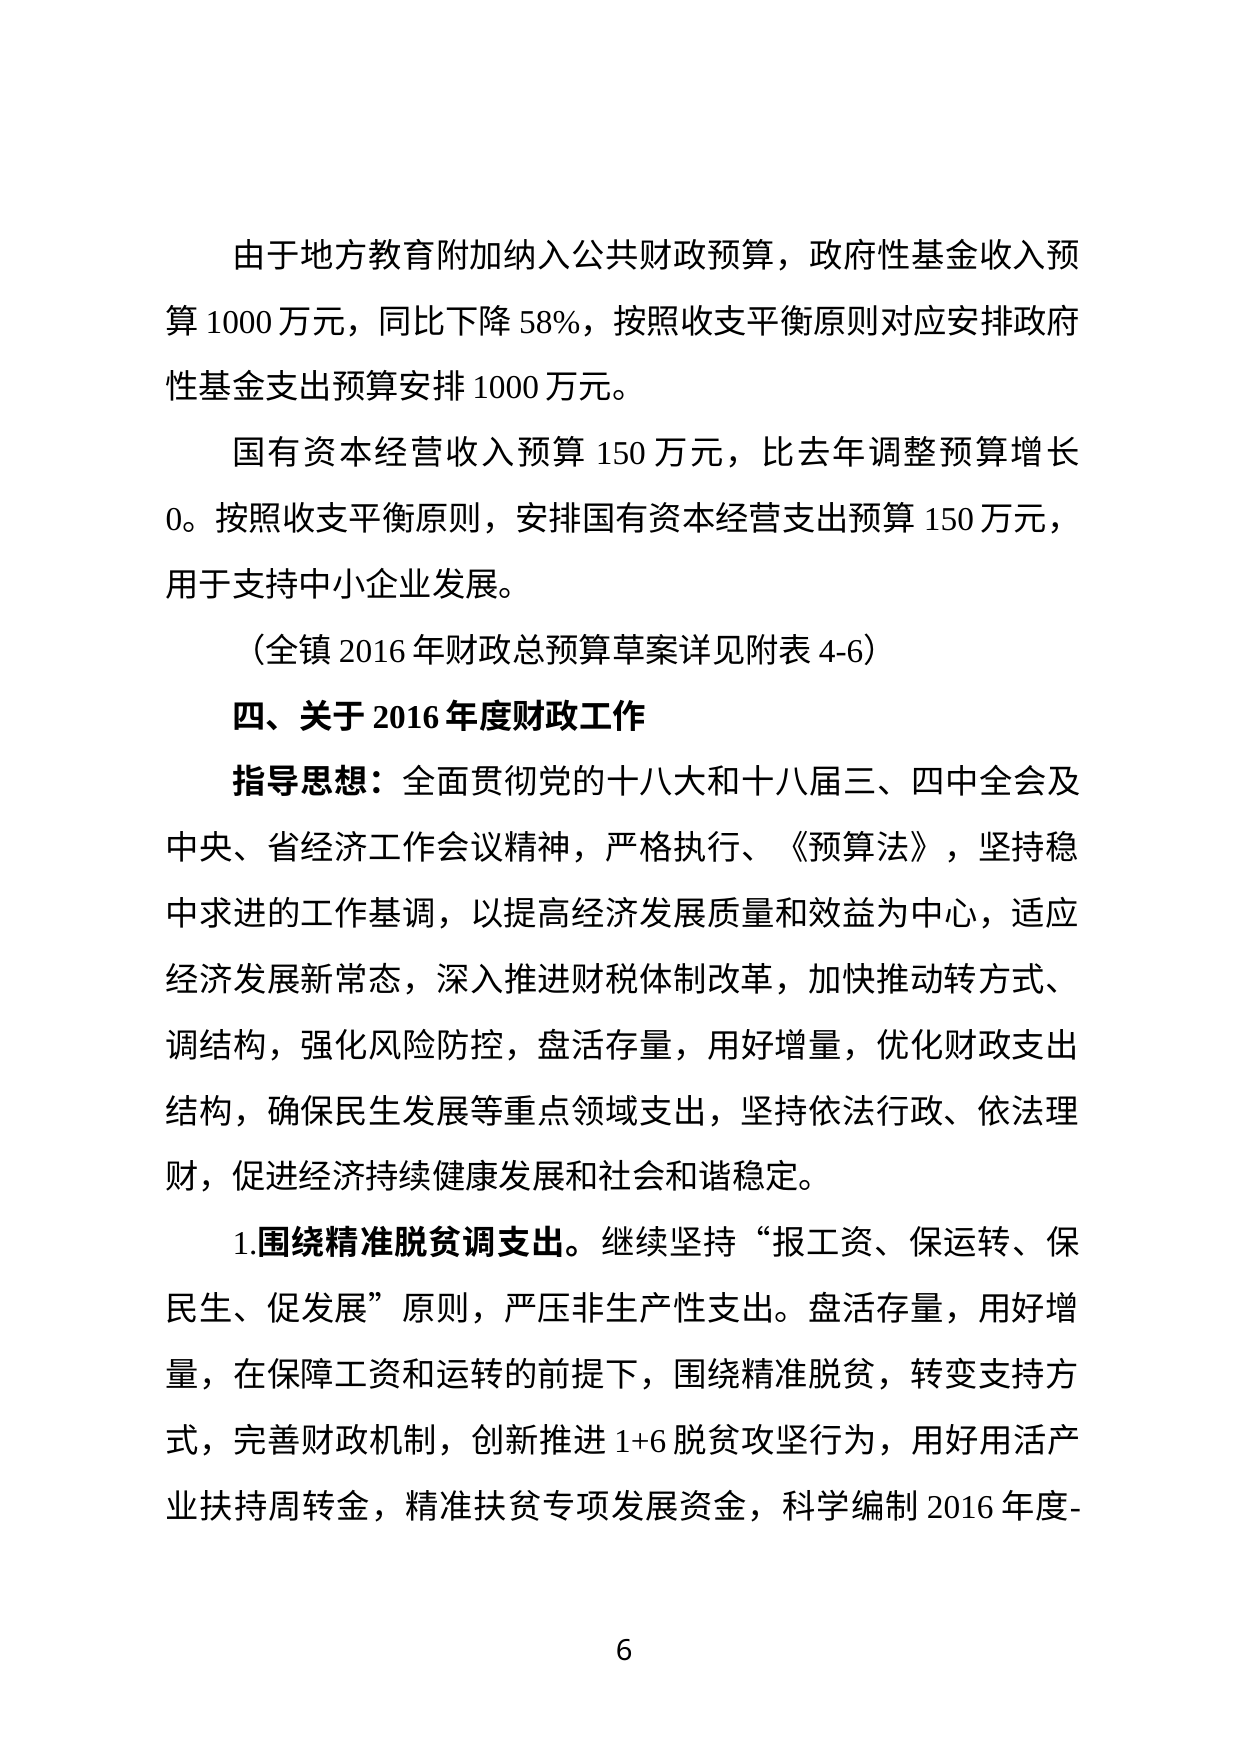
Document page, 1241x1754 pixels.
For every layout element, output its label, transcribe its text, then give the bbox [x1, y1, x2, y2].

text 指导思想：全面贯彻党的十八大和十八届三、四中全会及中央、省经济工作会议精神，严格执行、《预算法》，坚持稳中求进的工作基调，以提高经济发展质量和效益为中心，适应经济发展新常态，深入推进财税体制改革，加快推动转方式、调结构，强化风险防控，盘活存量，用好增量，优化财政支出结构，确保民生发展等重点领域支出，坚持依法行政、依法理财，促进经济持续健康发展和社会和谐稳定。 [165, 747, 1081, 1207]
text 由于地方教育附加纳入公共财政预算，政府性基金收入预算1000万元，同比下降58%，按照收支平衡原则对应安排政府性基金支出预算安排1000万元。 [165, 220, 1081, 417]
text 四、关于2016年度财政工作 [165, 681, 1081, 747]
text （全镇2016年财政总预算草案详见附表4-6） [165, 615, 1081, 681]
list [165, 1207, 1081, 1537]
text 国有资本经营收入预算150万元，比去年调整预算增长0。按照收支平衡原则，安排国有资本经营支出预算150万元，用于支持中小企业发展。 [165, 417, 1081, 615]
